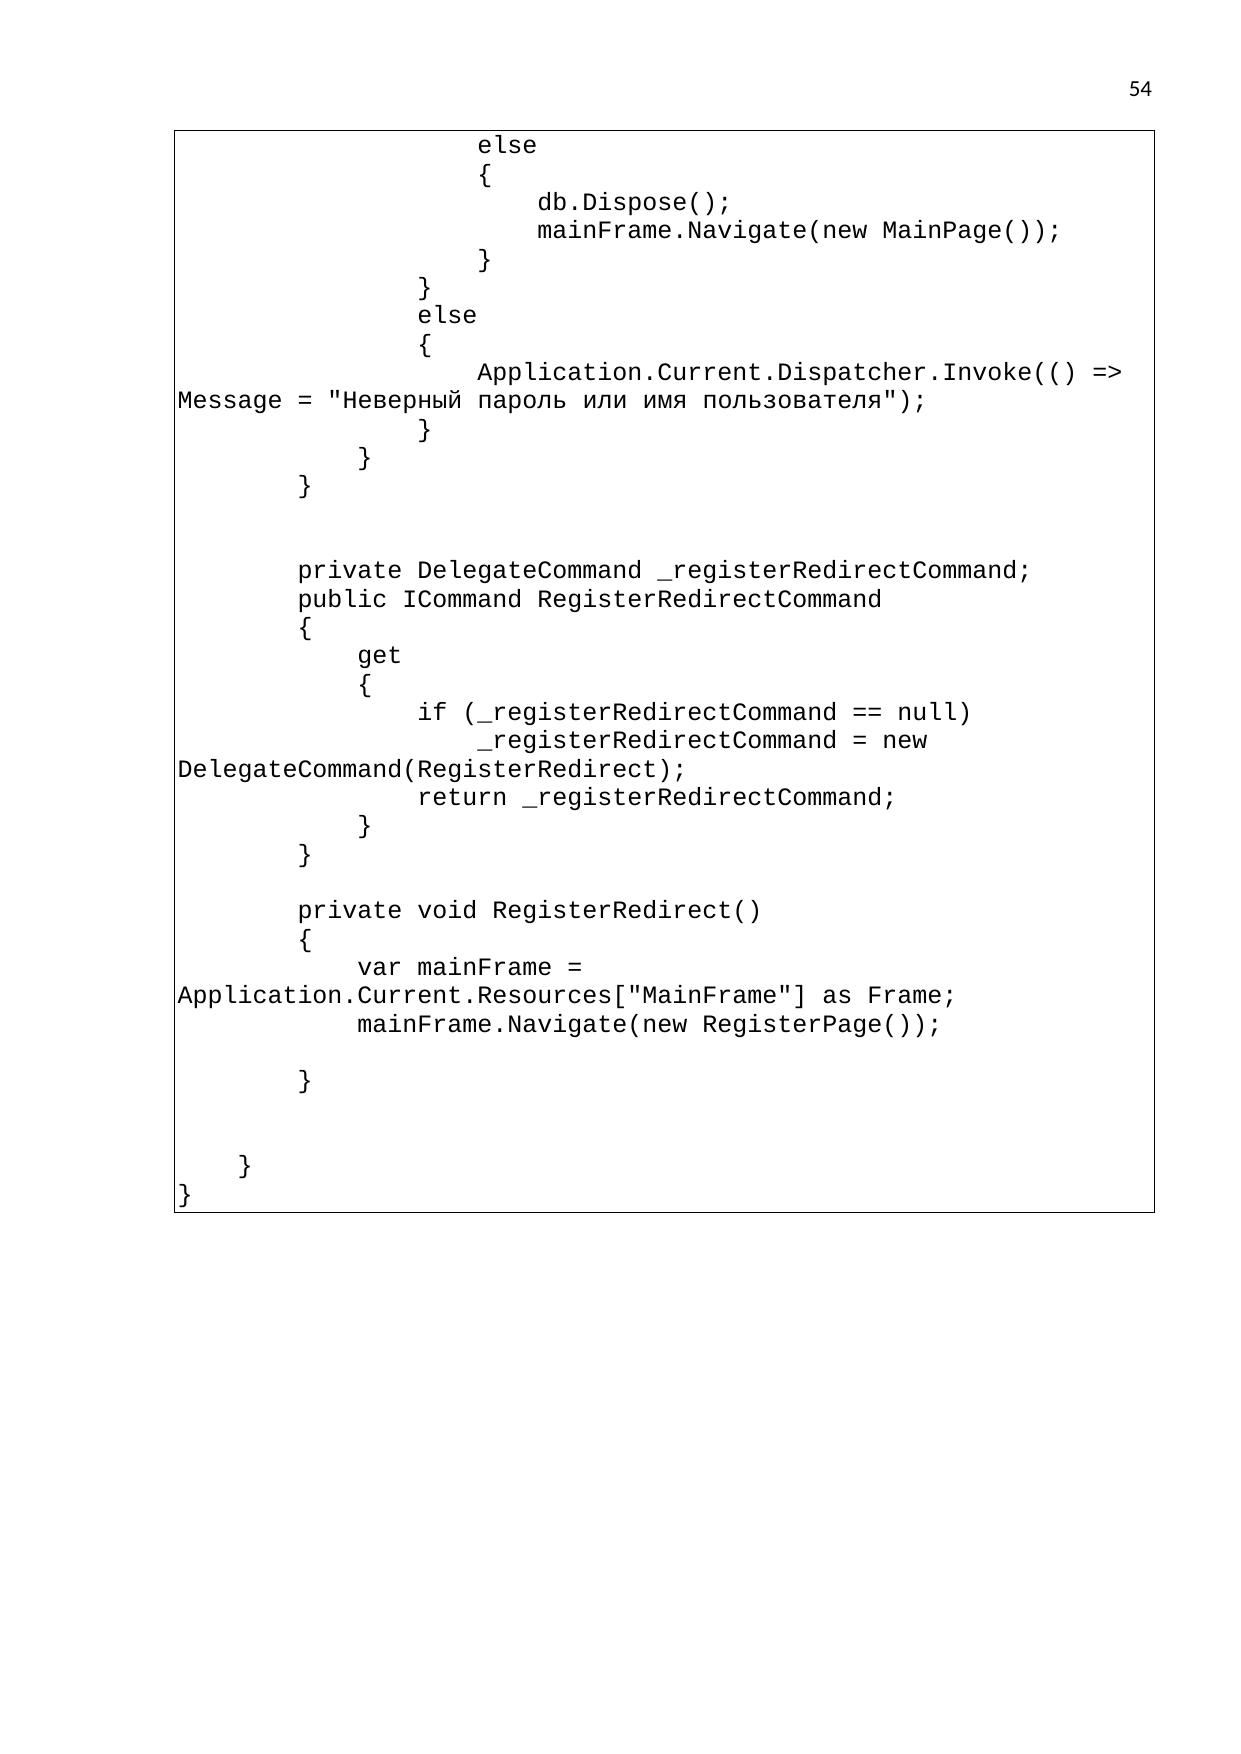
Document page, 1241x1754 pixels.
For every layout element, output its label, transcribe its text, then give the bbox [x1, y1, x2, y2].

text mainFrame.Navigate(new MainPage()); [177, 218, 1152, 246]
text private void RegisterRedirect() [177, 898, 1152, 926]
text } [177, 275, 1152, 303]
text public ICommand RegisterRedirectCommand [177, 586, 1152, 615]
text { [177, 671, 1152, 700]
text } [177, 813, 1152, 841]
text } [175, 1178, 1154, 1212]
text } [177, 841, 1152, 870]
text private DelegateCommand _registerRedirectCommand; [177, 558, 1152, 586]
text { [177, 615, 1152, 643]
text } [177, 1153, 1152, 1178]
text return _registerRedirectCommand; [177, 785, 1152, 813]
text { [177, 161, 1152, 190]
text db.Dispose(); [177, 190, 1152, 218]
text } [177, 416, 1152, 445]
text else [177, 303, 1152, 331]
text } [177, 445, 1152, 473]
text mainFrame.Navigate(new RegisterPage()); [177, 1011, 1152, 1040]
text } [177, 473, 1152, 501]
text } [177, 246, 1152, 275]
text else [175, 131, 1154, 161]
text if (_registerRedirectCommand == null) [177, 700, 1152, 728]
text { [177, 926, 1152, 955]
text { [177, 331, 1152, 360]
text Application.Current.Dispatcher.Invoke(() => Message = "Неверный пароль или имя пользователя"); [177, 360, 1152, 416]
text _registerRedirectCommand = new DelegateCommand(RegisterRedirect); [177, 728, 1152, 785]
text var mainFrame = Application.Current.Resources["MainFrame"] as Frame; [177, 955, 1152, 1011]
text get [177, 643, 1152, 671]
text } [177, 1068, 1152, 1096]
